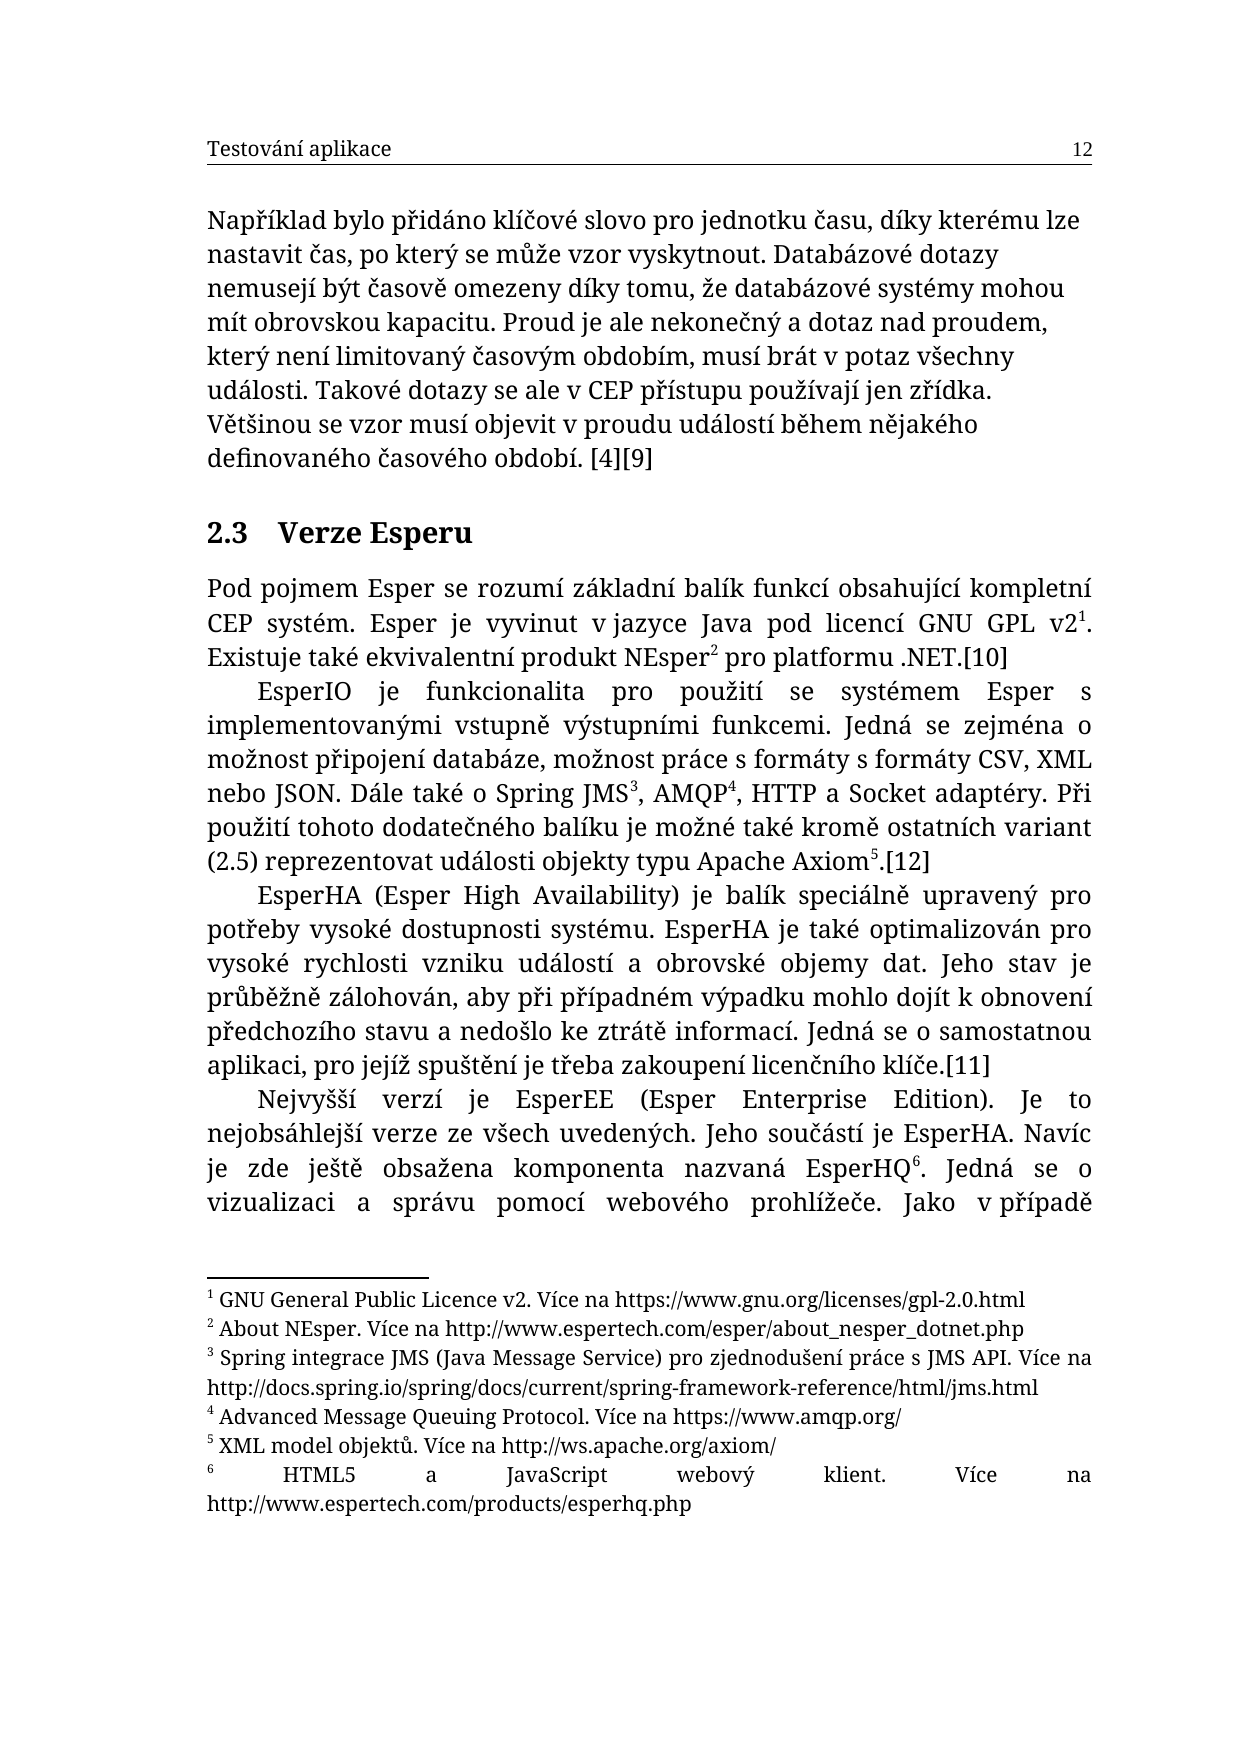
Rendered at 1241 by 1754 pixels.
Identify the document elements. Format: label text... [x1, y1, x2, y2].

text Nejvyšší verzí je EsperEE (Esper Enterprise Edition). Je to nejobsáhlejší verze ze všech uvedených. Jeho součástí je EsperHA. Navíc je zde ještě obsažena komponenta nazvaná EsperHQ. Jedná se o vizualizaci a správu pomocí webového prohlížeče. Jako v případě EsperHA se jde o samostatnou aplikaci, na kterou je třeba zakoupit licenci.[13] [207, 1082, 1092, 1218]
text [207, 203, 1092, 475]
text EsperIO je funkcionalita pro použití se systémem Esper s implementovanými vstupně výstupními funkcemi. Jedná se zejména o možnost připojení databáze, možnost práce s formáty s formáty CSV, XML nebo JSON. Dále také o Spring JMS, AMQP, HTTP a Socket adaptéry. Při použití tohoto dodatečného balíku je možné také kromě ostatních variant (2.5) reprezentovat události objekty typu Apache Axiom.[12] [207, 673, 1092, 878]
text EsperHA (Esper High Availability) je balík speciálně upravený pro potřeby vysoké dostupnosti systému. EsperHA je také optimalizován pro vysoké rychlosti vzniku událostí a obrovské objemy dat. Jeho stav je průběžně zálohován, aby při případném výpadku mohlo dojít k obnovení předchozího stavu a nedošlo ke ztrátě informací. Jedná se o samostatnou aplikaci, pro jejíž spuštění je třeba zakoupení licenčního klíče.[11] [207, 878, 1092, 1082]
text Pod pojmem Esper se rozumí základní balík funkcí obsahující kompletní CEP systém. Esper je vyvinut v jazyce Java pod licencí GNU GPL v2. Existuje také ekvivalentní produkt NEsper pro platformu .NET.[10] [207, 571, 1092, 673]
text Verze Esperu [207, 513, 1092, 552]
